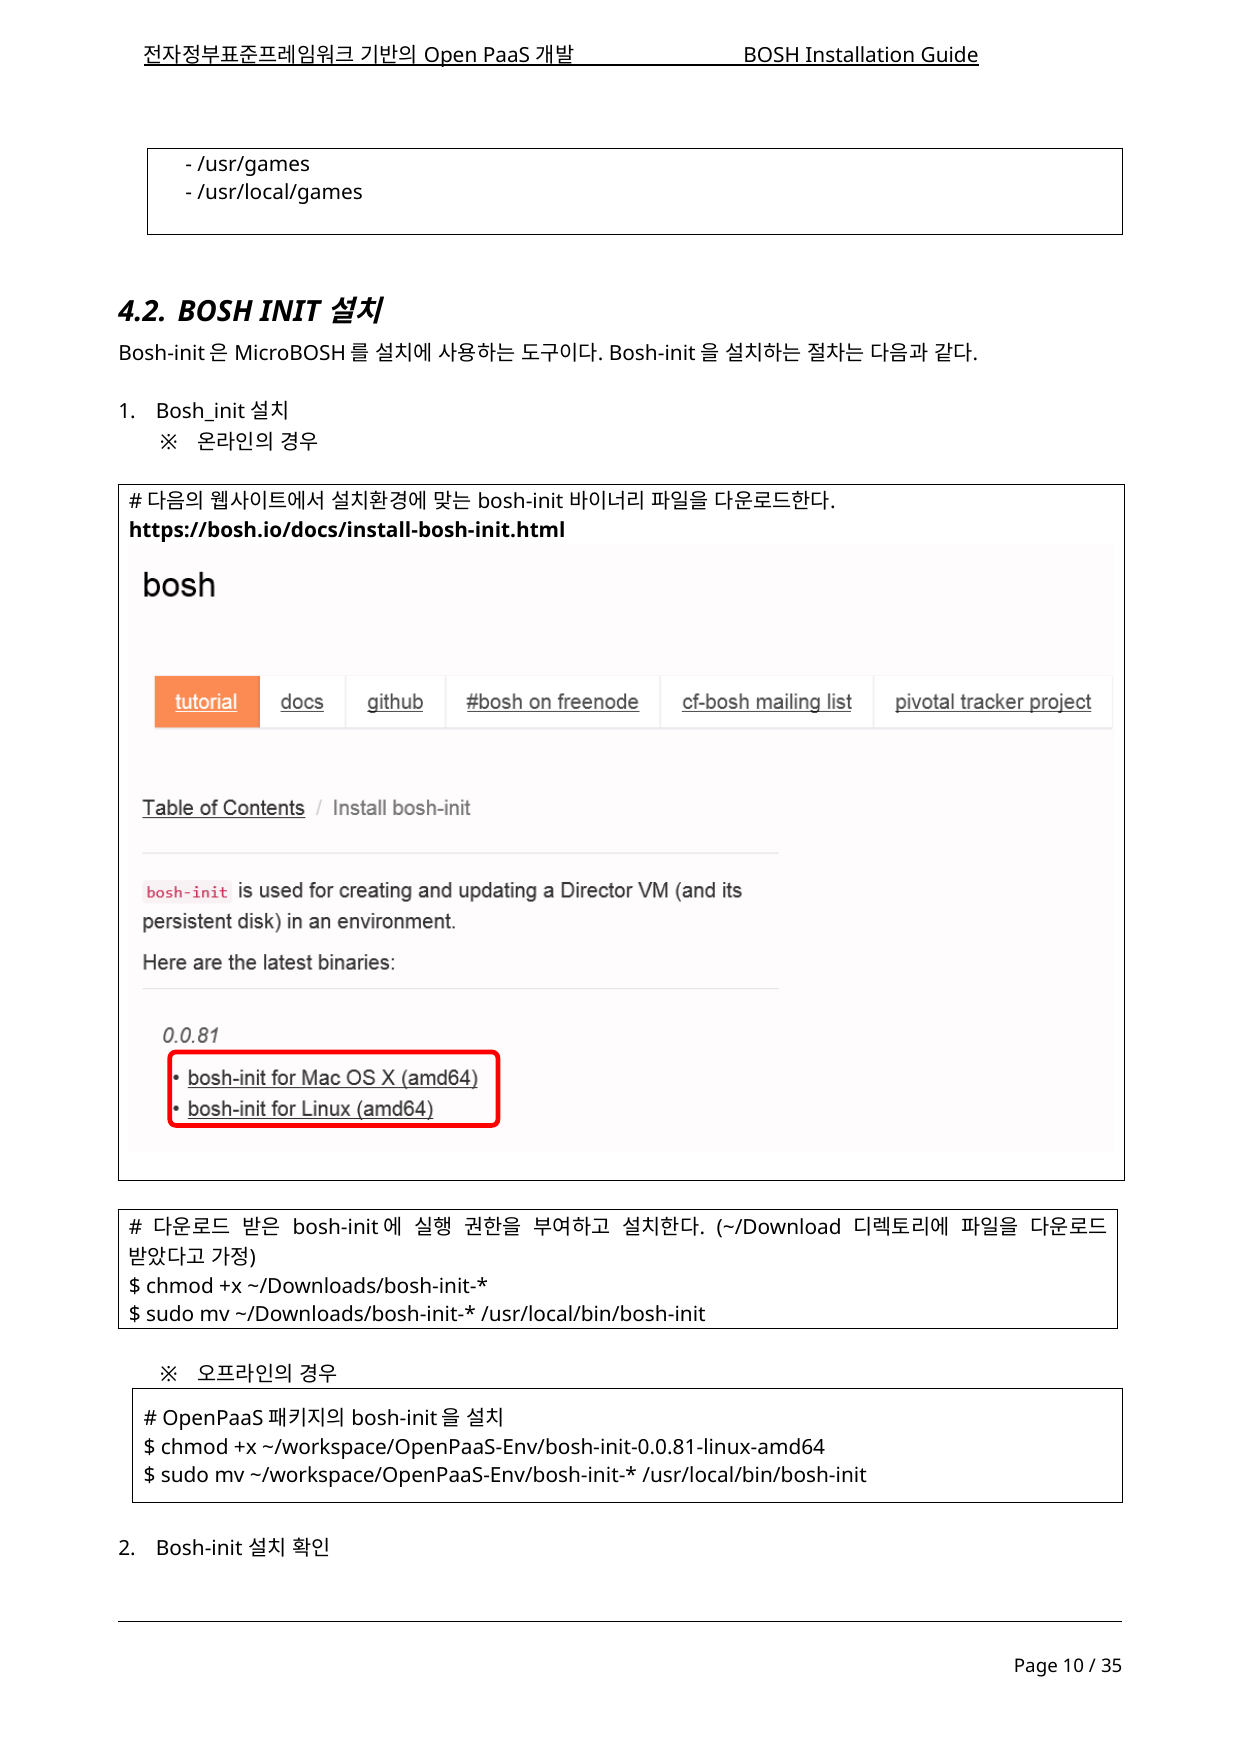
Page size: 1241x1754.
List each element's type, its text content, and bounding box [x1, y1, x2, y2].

list 오프라인의 경우 [160, 1357, 1122, 1388]
list Bosh-init 설치 확인 [118, 1531, 1122, 1561]
table_header # OpenPaaS 패키지의 bosh-init을 설치 $ chmod +x ~/workspace/OpenPaaS-Env/bosh-init-0.0.81-linux-amd64 $ sudo mv ~/workspace/OpenPaaS-Env/bosh-init-* /usr/local/bin/bosh-init [133, 1389, 1122, 1502]
picture [128, 543, 1115, 1152]
text Bosh-init은 MicroBOSH를 설치에 사용하는 도구이다. Bosh-init을 설치하는 절차는 다음과 같다. [118, 336, 1122, 366]
subtitle BOSH INIT 설치 [118, 287, 1122, 330]
list Bosh_init 설치 [118, 395, 1122, 425]
list 온라인의 경우 [160, 425, 1122, 455]
table_header # 다음의 웹사이트에서 설치환경에 맞는 bosh-init 바이너리 파일을 다운로드한다. https://bosh.io/docs/install-bosh-init.html [119, 485, 1124, 1180]
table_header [148, 149, 1122, 234]
table_header # 다운로드 받은 bosh-init에 실행 권한을 부여하고 설치한다. (~/Download 디렉토리에 파일을 다운로드 받았다고 가정) $ chmod +x ~/Downloads/bosh-init-* $ sudo mv ~/Downloads/bosh-init-* /usr/local/bin/bosh-init [119, 1210, 1117, 1328]
